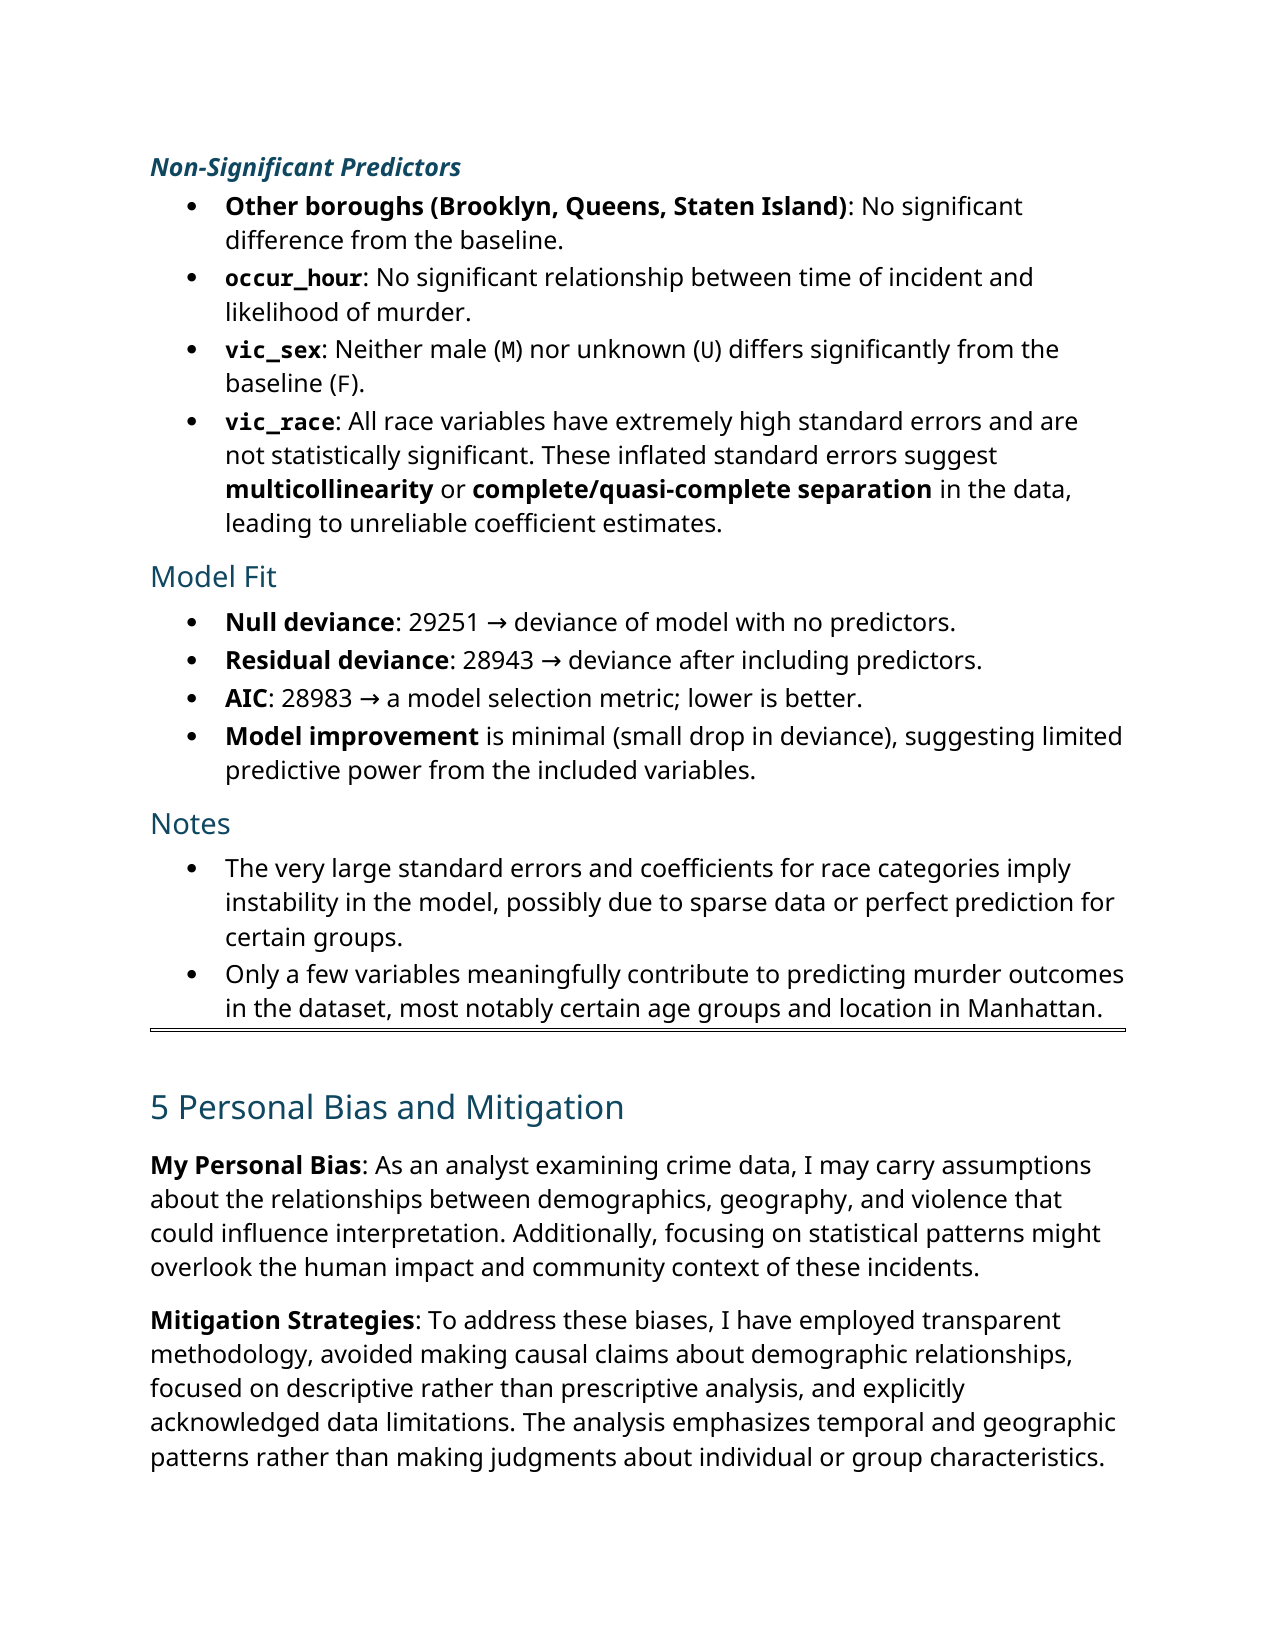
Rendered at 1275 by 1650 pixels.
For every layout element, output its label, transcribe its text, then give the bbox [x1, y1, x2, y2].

text My Personal Bias: As an analyst examining crime data, I may carry assumptions about the relationships between demographics, geography, and violence that could influence interpretation. Additionally, focusing on statistical patterns might overlook the human impact and community context of these incidents. [150, 1148, 1125, 1284]
subtitle Non-Significant Predictors [150, 150, 1125, 184]
list Model improvement is minimal (small drop in deviance), suggesting limited predictive power from the included variables. [187, 718, 1125, 786]
list vic_sex: Neither male (M) nor unknown (U) differs significantly from the baseline (F). [187, 332, 1125, 400]
list Residual deviance: 28943 → deviance after including predictors. [187, 643, 1125, 677]
list AIC: 28983 → a model selection metric; lower is better. [187, 680, 1125, 714]
subtitle Notes [150, 803, 1125, 843]
subtitle Model Fit [150, 557, 1125, 596]
text Mitigation Strategies: To address these biases, I have employed transparent methodology, avoided making causal claims about demographic relationships, focused on descriptive rather than prescriptive analysis, and explicitly acknowledged data limitations. The analysis emphasizes temporal and geographic patterns rather than making judgments about individual or group characteristics. [150, 1303, 1125, 1473]
list Only a few variables meaningfully contribute to predicting murder outcomes in the dataset, most notably certain age groups and location in Manhattan. [187, 957, 1125, 1025]
subtitle 5 Personal Bias and Mitigation [150, 1084, 1125, 1129]
list occur_hour: No significant relationship between time of incident and likelihood of murder. [187, 260, 1125, 328]
list vic_race: All race variables have extremely high standard errors and are not statistically significant. These inflated standard errors suggest multicollinearity or complete/quasi-complete separation in the data, leading to unreliable coefficient estimates. [187, 404, 1125, 540]
list The very large standard errors and coefficients for race categories imply instability in the model, possibly due to sparse data or perfect prediction for certain groups. [187, 851, 1125, 953]
list Null deviance: 29251 → deviance of model with no predictors. [187, 605, 1125, 639]
list Other boroughs (Brooklyn, Queens, Staten Island): No significant difference from the baseline. [187, 188, 1125, 256]
